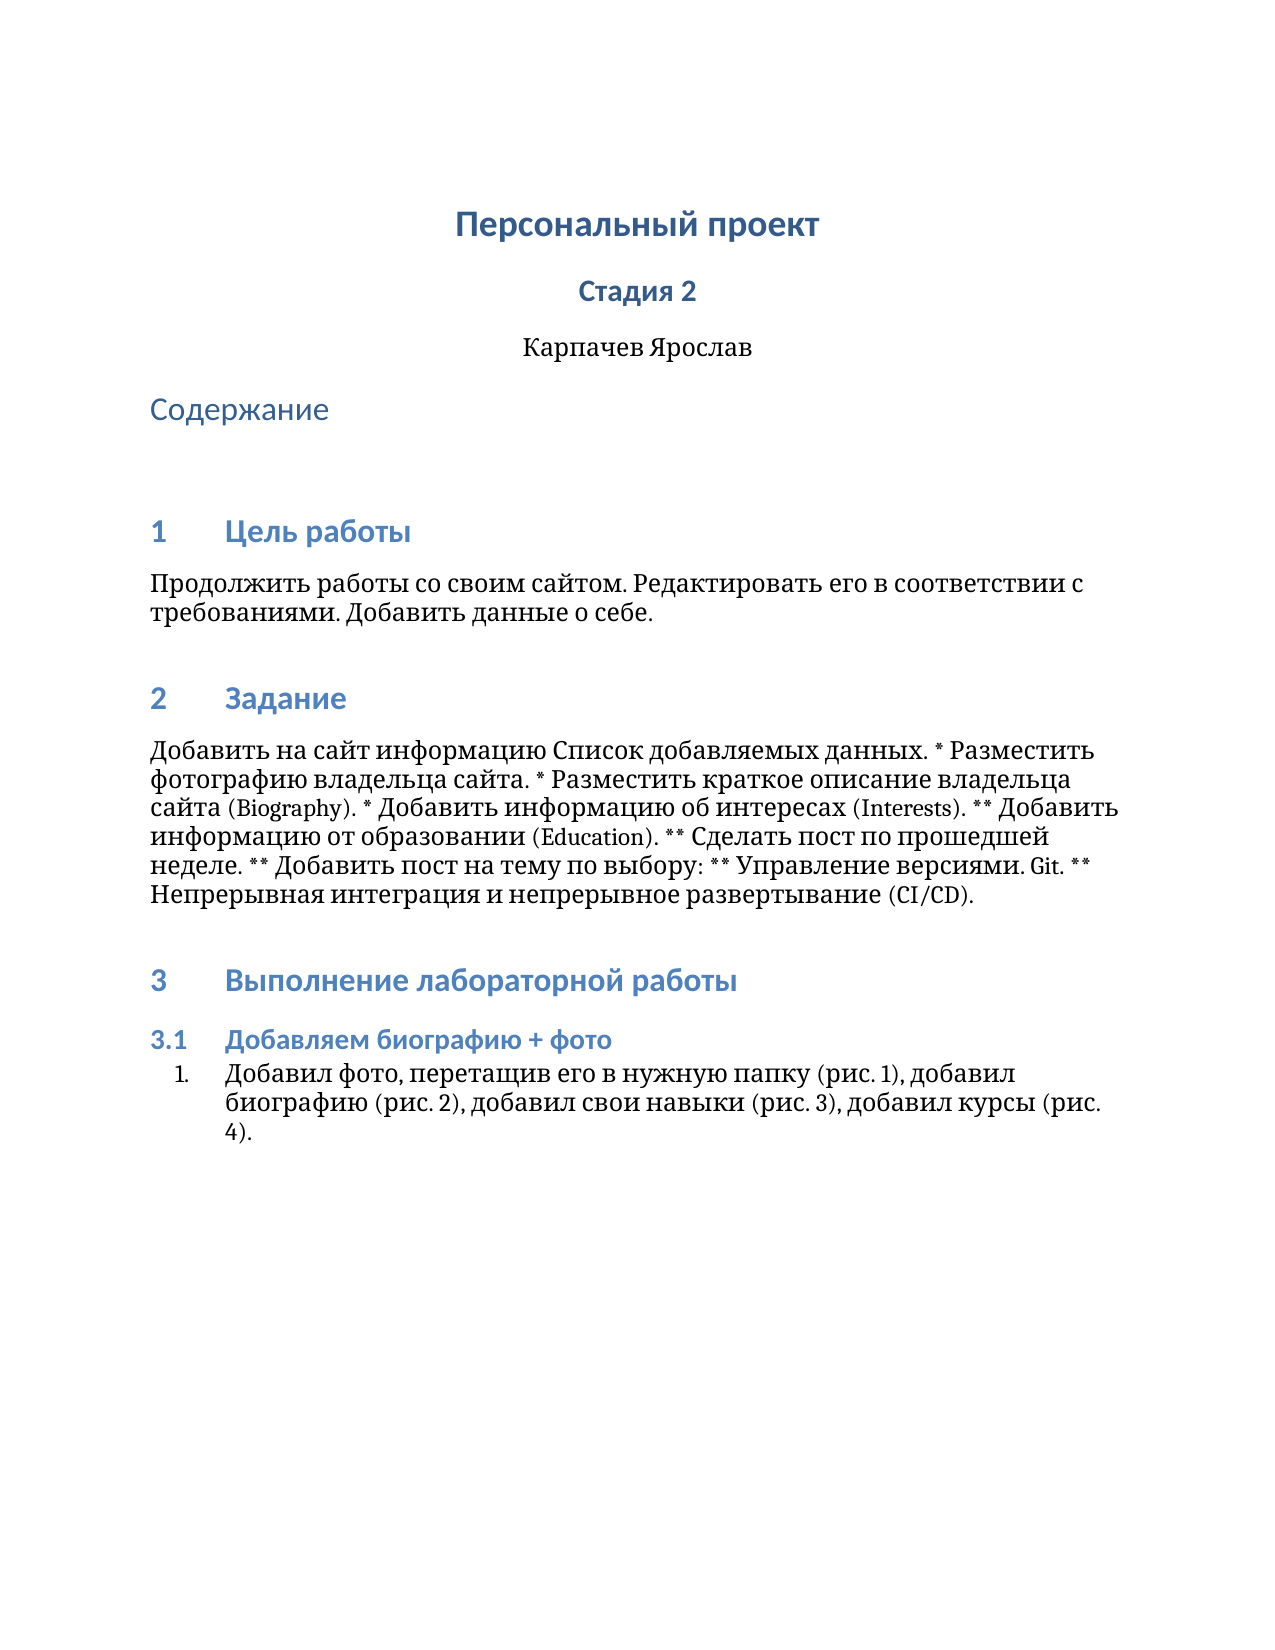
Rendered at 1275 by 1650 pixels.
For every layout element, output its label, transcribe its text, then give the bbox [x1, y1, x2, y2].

list Добавил фото, перетащив его в нужную папку (рис. 1), добавил биографию (рис. 2), добавил свои навыки (рис. 3), добавил курсы (рис. 4). [175, 1060, 1125, 1147]
text Продолжить работы со своим сайтом. Редактировать его в соответствии с требованиями. Добавить данные о себе. [150, 570, 1125, 627]
title Персональный проект [150, 200, 1125, 246]
subtitle 2 Задание [150, 677, 1125, 718]
subtitle 3 Выполнение лабораторной работы [150, 959, 1125, 1000]
text Добавить на сайт информацию Список добавляемых данных. * Разместить фотографию владельца сайта. * Разместить краткое описание владельца сайта (Biography). * Добавить информацию об интересах (Interests). ** Добавить информацию от образовании (Education). ** Сделать пост по прошедшей неделе. ** Добавить пост на тему по выбору: ** Управление версиями. Git. ** Непрерывная интеграция и непрерывное развертывание (CI/CD). [150, 737, 1125, 909]
subtitle 1 Цель работы [150, 510, 1125, 551]
text Карпачев Ярослав [150, 334, 1125, 363]
subtitle 3.1 Добавляем биографию + фото [150, 1021, 1125, 1057]
subtitle Стадия 2 [150, 271, 1125, 309]
